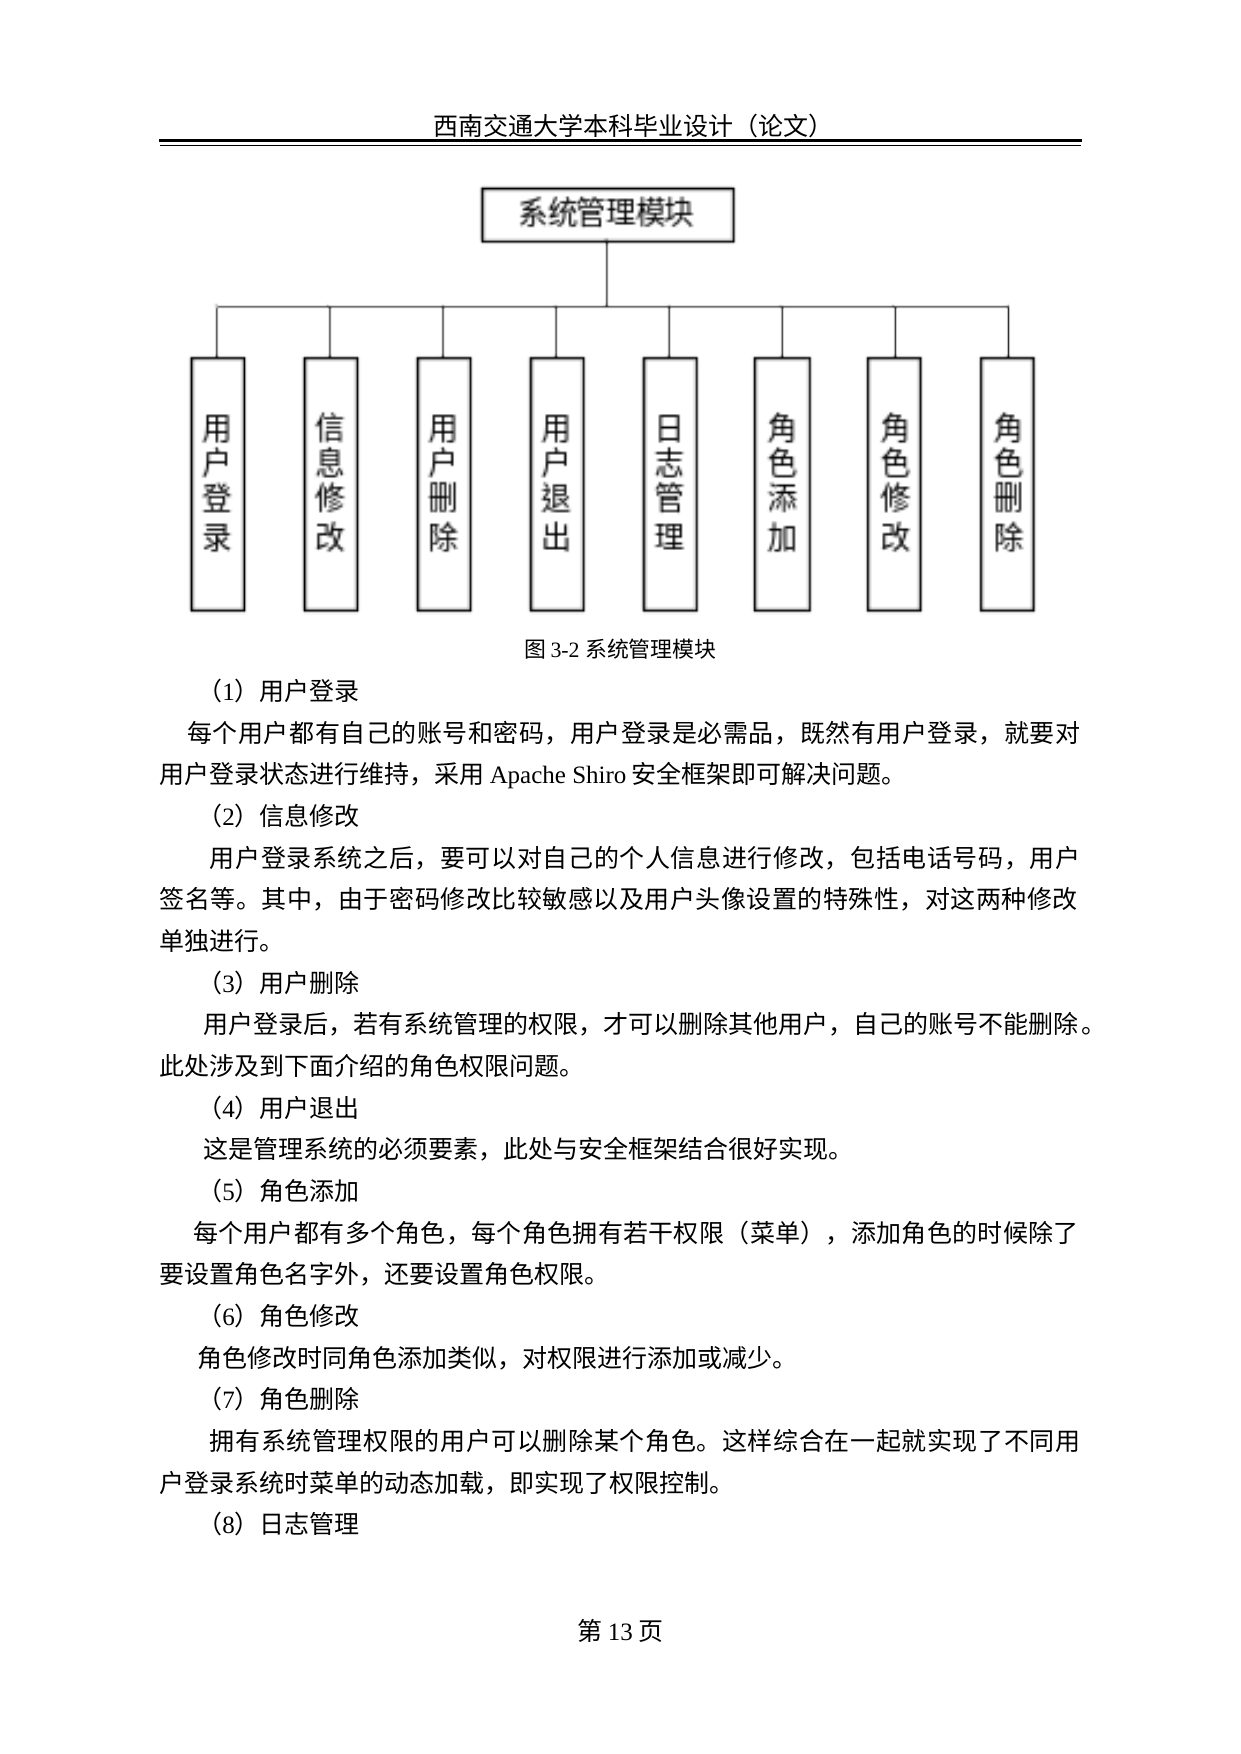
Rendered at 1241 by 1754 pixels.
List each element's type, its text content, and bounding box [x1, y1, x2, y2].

list 用户登录 [197, 669, 1081, 710]
text 图3-2 系统管理模块 [159, 627, 1081, 669]
text 角色修改时同角色添加类似，对权限进行添加或减少。 [197, 1335, 1081, 1377]
list 用户删除 [197, 960, 1081, 1002]
text 拥有系统管理权限的用户可以删除某个角色。这样综合在一起就实现了不同用户登录系统时菜单的动态加载，即实现了权限控制。 [159, 1419, 1081, 1502]
text 每个用户都有多个角色，每个角色拥有若干权限（菜单），添加角色的时候除了要设置角色名字外，还要设置角色权限。 [159, 1210, 1081, 1294]
text 用户登录后，若有系统管理的权限，才可以删除其他用户，自己的账号不能删除。此处涉及到下面介绍的角色权限问题。 [159, 1002, 1081, 1085]
list 日志管理 [197, 1502, 1081, 1544]
text 这是管理系统的必须要素，此处与安全框架结合很好实现。 [197, 1127, 1081, 1169]
list 角色添加 [197, 1169, 1081, 1210]
list 用户退出 [197, 1085, 1081, 1127]
text 每个用户都有自己的账号和密码，用户登录是必需品，既然有用户登录，就要对用户登录状态进行维持，采用Apache Shiro安全框架即可解决问题。 [159, 710, 1081, 794]
text 用户登录系统之后，要可以对自己的个人信息进行修改，包括电话号码，用户签名等。其中，由于密码修改比较敏感以及用户头像设置的特殊性，对这两种修改单独进行。 [159, 835, 1081, 960]
list 角色修改 [197, 1294, 1081, 1335]
list 角色删除 [197, 1377, 1081, 1419]
list 信息修改 [197, 794, 1081, 835]
